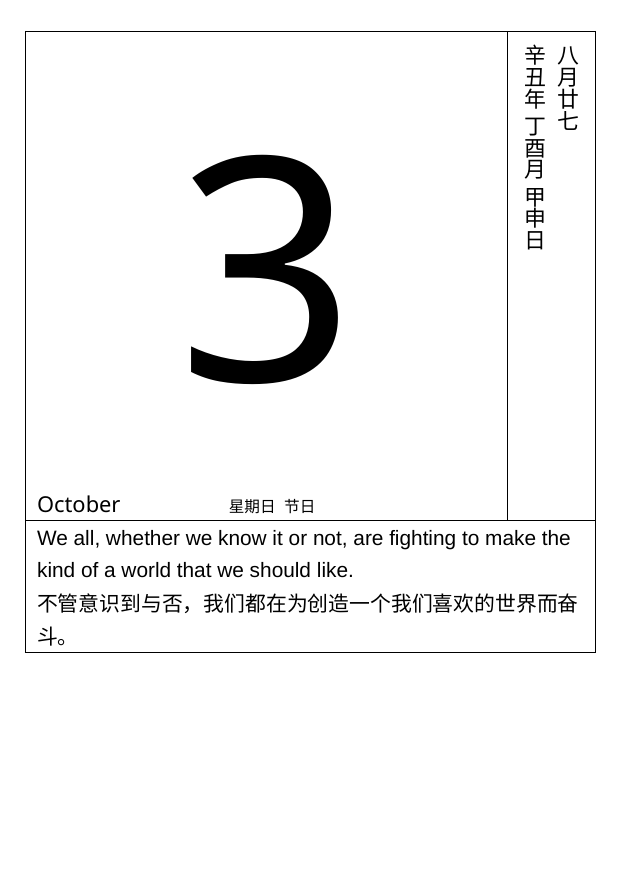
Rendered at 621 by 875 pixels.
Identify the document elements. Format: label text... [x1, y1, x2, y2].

table_cell 3 October 星期日 节日 [26, 32, 507, 520]
table_cell We all, whether we know it or not, are fighting to make the kind of a world that we should like. 不管意识到与否，我们都在为创造一个我们喜欢的世界而奋斗。 [26, 521, 595, 651]
table_header 仲秋 八月廿七 辛丑年 丁酉月 甲申日 [508, 32, 595, 520]
